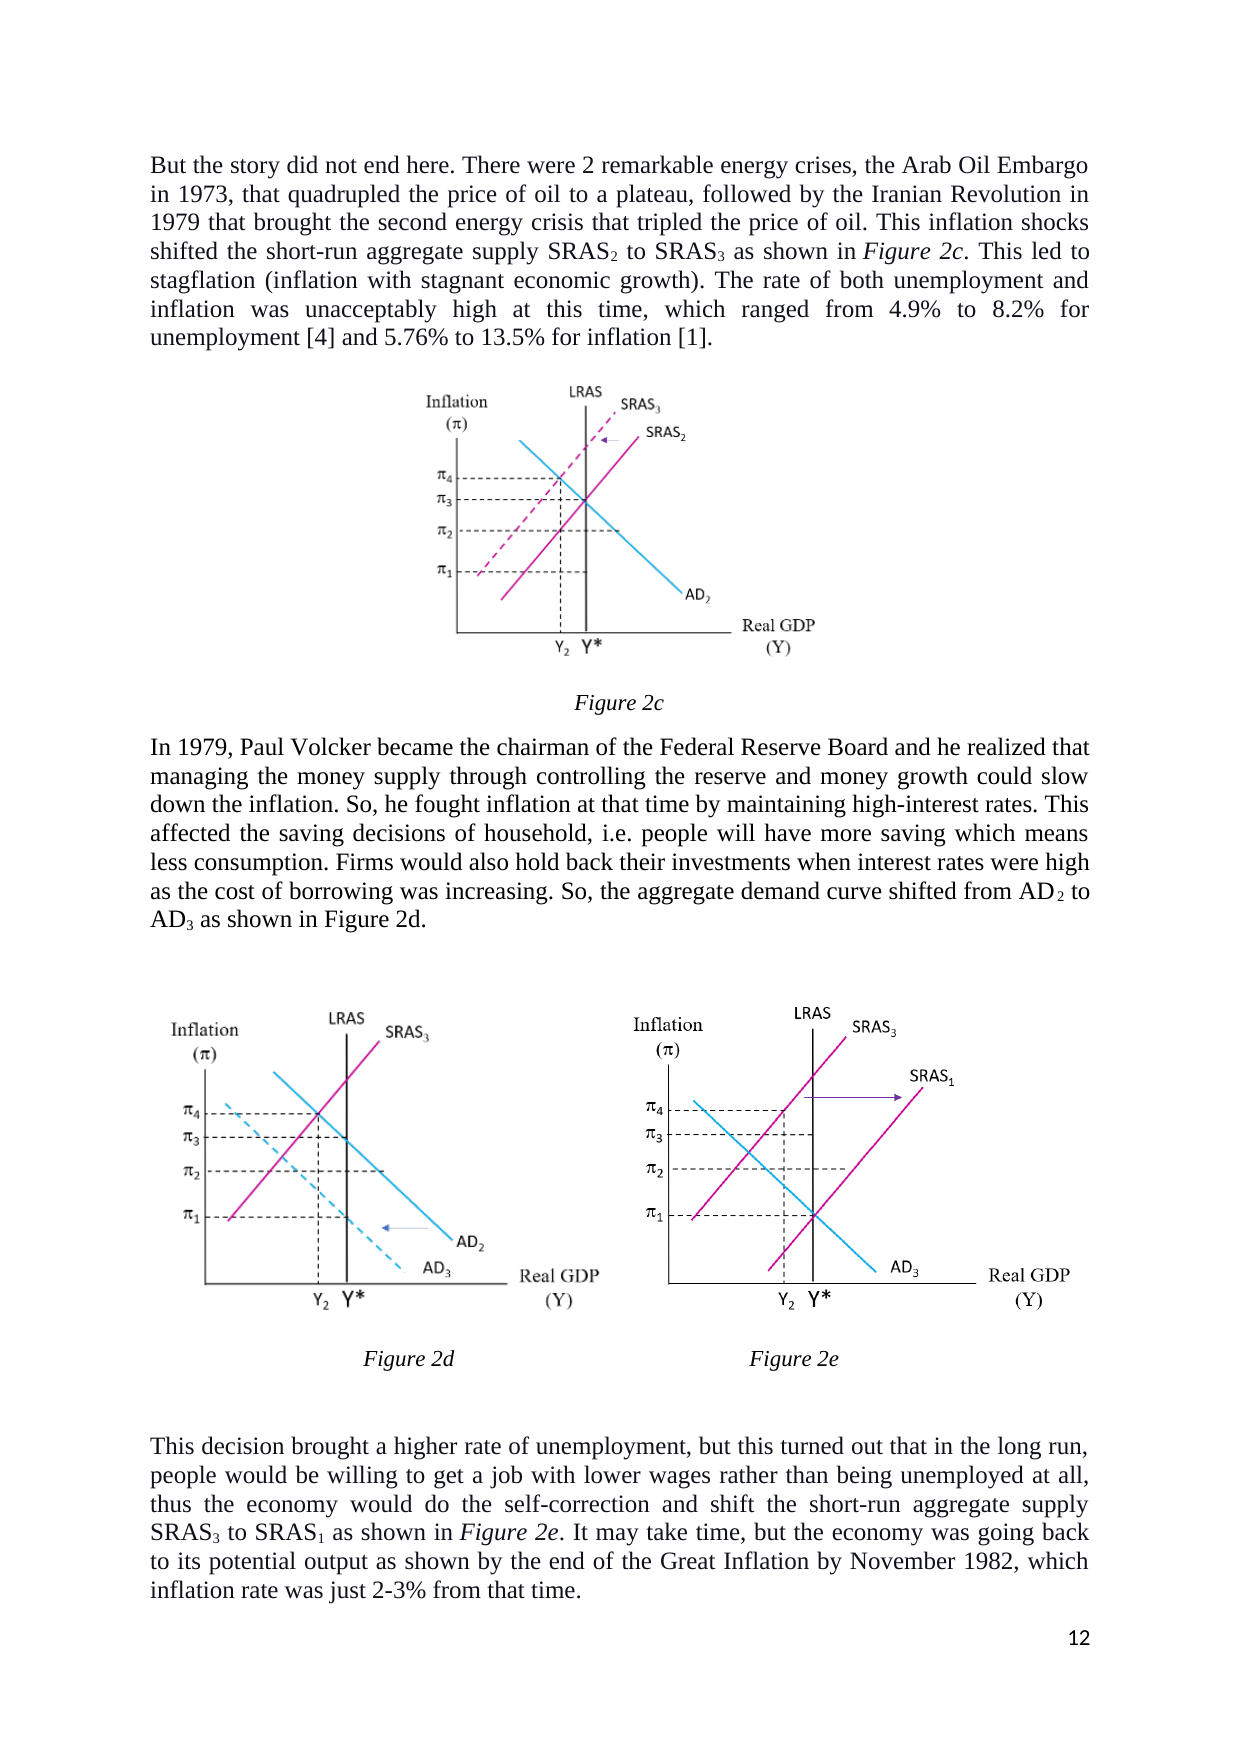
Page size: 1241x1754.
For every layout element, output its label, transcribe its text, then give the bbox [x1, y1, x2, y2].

text In 1979, Paul Volcker became the chairman of the Federal Reserve Board and he realized that managing the money supply through controlling the reserve and money growth could slow down the inflation. So, he fought inflation at that time by maintaining high-interest rates. This affected the saving decisions of household, i.e. people will have more saving which means less consumption. Firms would also hold back their investments when interest rates were high as the cost of borrowing was increasing. So, the aggregate demand curve shifted from AD2 to AD3 as shown in Figure 2d. [150, 732, 1090, 933]
picture [153, 995, 1087, 1329]
picture [410, 376, 830, 673]
text But the story did not end here. There were 2 remarkable energy crises, the Arab Oil Embargo in 1973, that quadrupled the price of oil to a plateau, followed by the Iranian Revolution in 1979 that brought the second energy crisis that tripled the price of oil. This inflation shocks shifted the short-run aggregate supply SRAS2 to SRAS3 as shown in Figure 2c. This led to stagflation (inflation with stagnant economic growth). The rate of both unemployment and inflation was unacceptably high at this time, which ranged from 4.9% to 8.2% for unemployment [4] and 5.76% to 13.5% for inflation [1]. [150, 150, 1090, 351]
text Figure 2d Figure 2e [300, 1345, 1090, 1372]
text This decision brought a higher rate of unemployment, but this turned out that in the long run, people would be willing to get a job with lower wages rather than being unemployed at all, thus the economy would do the self-correction and shift the short-run aggregate supply SRAS3 to SRAS1 as shown in Figure 2e. It may take time, but the economy was going back to its potential output as shown by the end of the Great Inflation by November 1982, which inflation rate was just 2-3% from that time. [150, 1431, 1090, 1604]
text Figure 2c [150, 689, 1090, 715]
